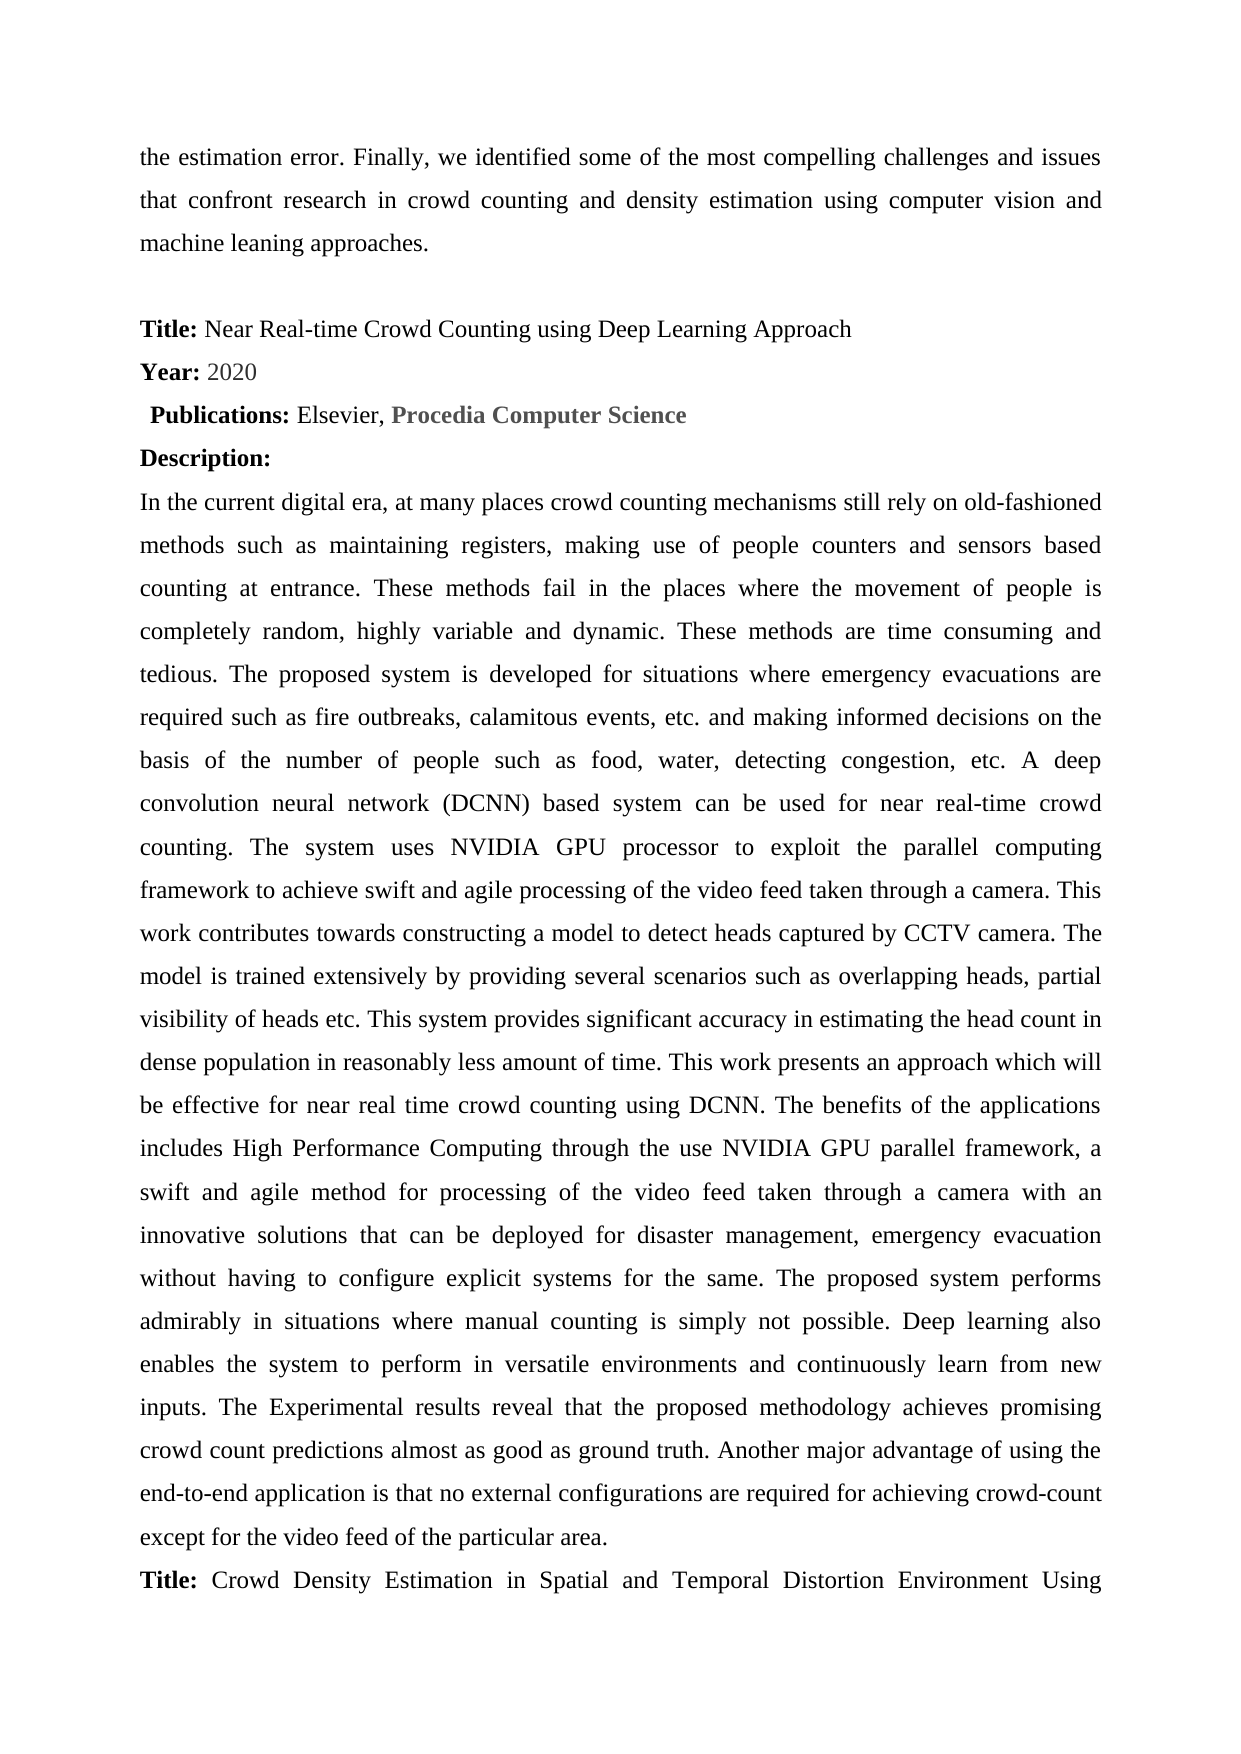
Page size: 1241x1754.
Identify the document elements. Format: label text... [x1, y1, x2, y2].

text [139, 1565, 1103, 1593]
text Year: 2020 [139, 357, 1103, 386]
subtitle Title: Near Real-time Crowd Counting using Deep Learning Approach [139, 314, 1103, 343]
text In the current digital era, at many places crowd counting mechanisms still rely on old-fashioned methods such as maintaining registers, making use of people counters and sensors based counting at entrance. These methods fail in the places where the movement of people is completely random, highly variable and dynamic. These methods are time consuming and tedious. The proposed system is developed for situations where emergency evacuations are required such as fire outbreaks, calamitous events, etc. and making informed decisions on the basis of the number of people such as food, water, detecting congestion, etc. A deep convolution neural network (DCNN) based system can be used for near real-time crowd counting. The system uses NVIDIA GPU processor to exploit the parallel computing framework to achieve swift and agile processing of the video feed taken through a camera. This work contributes towards constructing a model to detect heads captured by CCTV camera. The model is trained extensively by providing several scenarios such as overlapping heads, partial visibility of heads etc. This system provides significant accuracy in estimating the head count in dense population in reasonably less amount of time. This work presents an approach which will be effective for near real time crowd counting using DCNN. The benefits of the applications includes High Performance Computing through the use NVIDIA GPU parallel framework, a swift and agile method for processing of the video feed taken through a camera with an innovative solutions that can be deployed for disaster management, emergency evacuation without having to configure explicit systems for the same. The proposed system performs admirably in situations where manual counting is simply not possible. Deep learning also enables the system to perform in versatile environments and continuously learn from new inputs. The Experimental results reveal that the proposed methodology achieves promising crowd count predictions almost as good as ground truth. Another major advantage of using the end-to-end application is that no external configurations are required for achieving crowd-count except for the video feed of the particular area. [139, 487, 1103, 1550]
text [139, 142, 1103, 257]
text Description: [139, 443, 1103, 472]
subtitle Publications: Elsevier, Procedia Computer Science [150, 400, 1103, 429]
